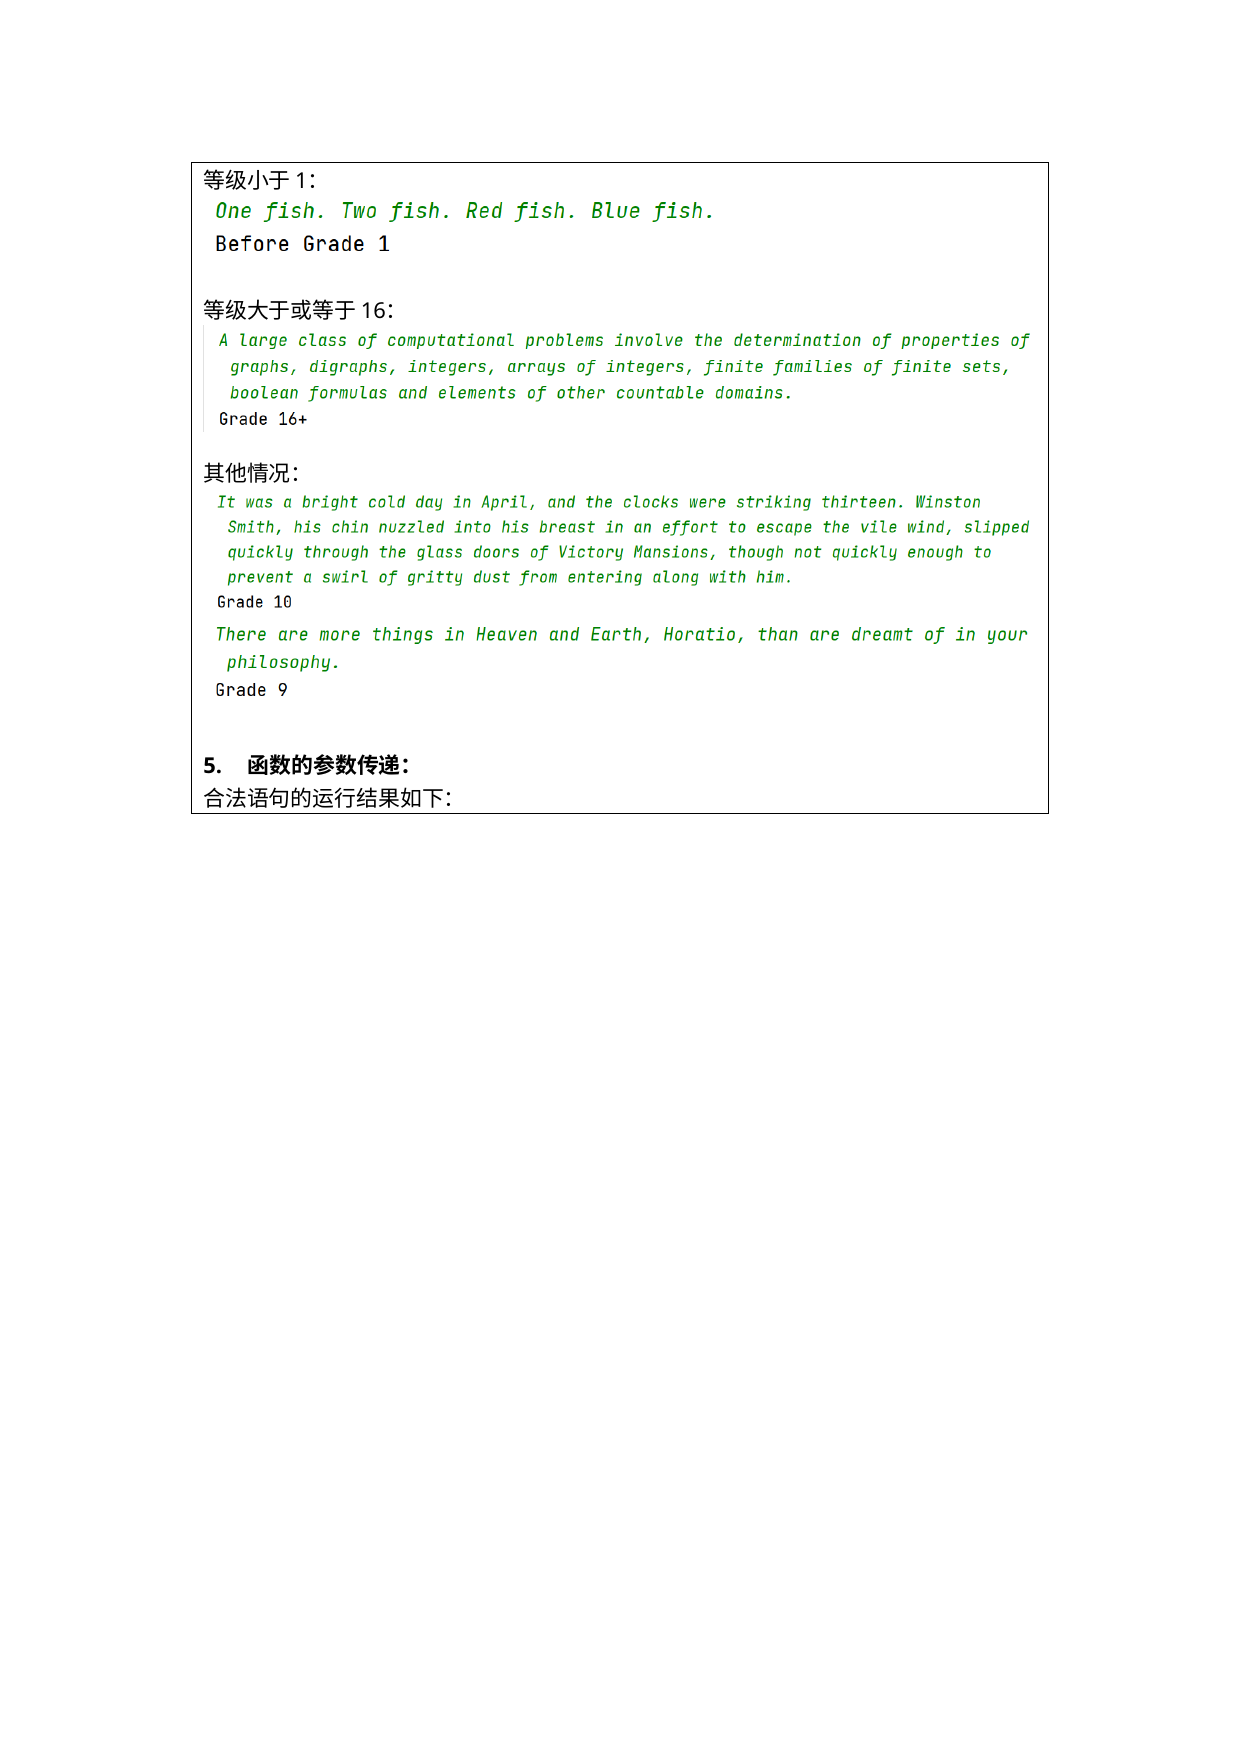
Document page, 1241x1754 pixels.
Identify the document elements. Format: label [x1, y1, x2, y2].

table_cell [192, 163, 1048, 813]
picture [203, 325, 1037, 432]
picture [203, 618, 1037, 701]
picture [203, 488, 1036, 612]
picture [203, 195, 834, 265]
